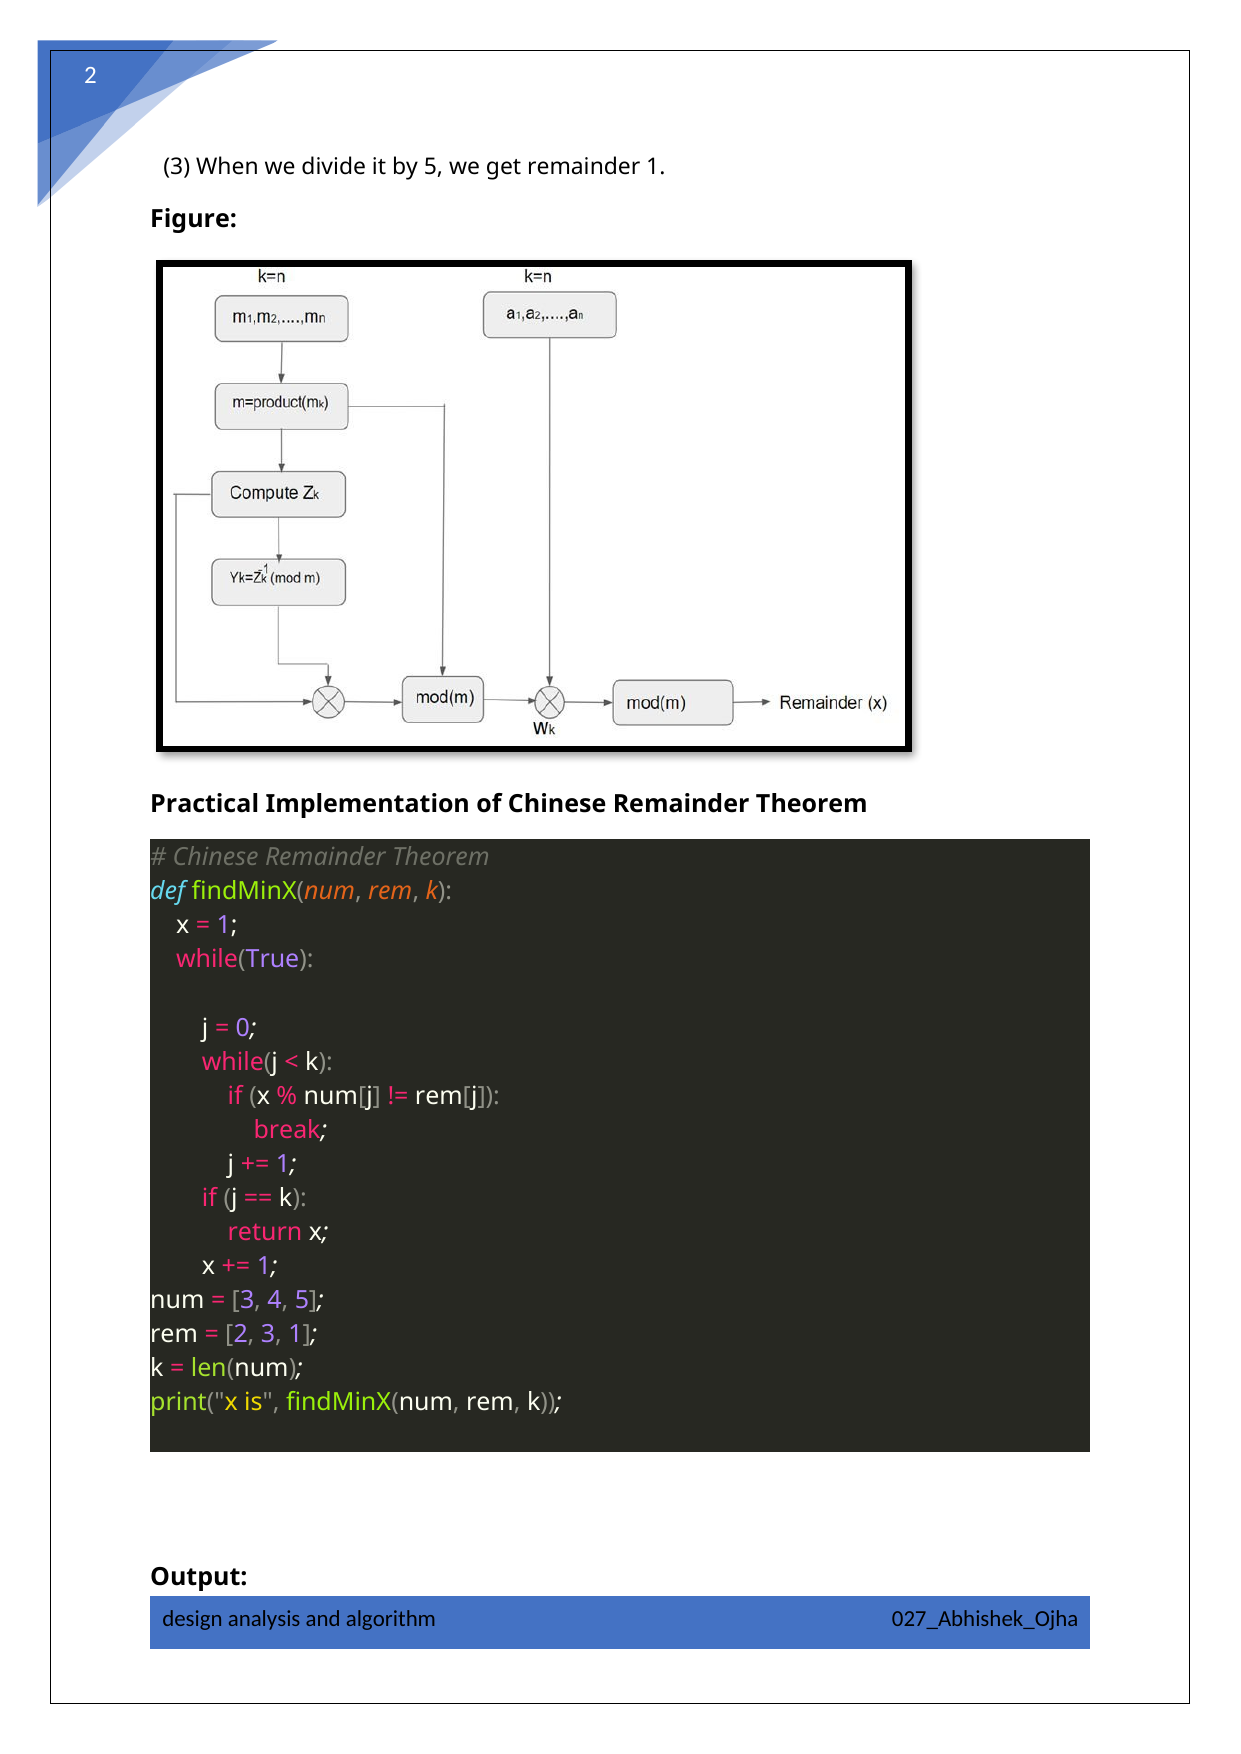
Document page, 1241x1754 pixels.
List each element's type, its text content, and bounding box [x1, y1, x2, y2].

text break; [150, 1111, 1090, 1146]
text def findMinX(num, rem, k): [150, 873, 1090, 907]
picture [163, 267, 905, 746]
text print("x is", findMinX(num, rem, k)); [150, 1384, 1090, 1418]
text x = 1; [150, 907, 1090, 941]
text while(j < k): [150, 1043, 1090, 1077]
text j += 1; [150, 1146, 1090, 1179]
text Output: [150, 1559, 1090, 1593]
text rem = [2, 3, 1]; [150, 1316, 1090, 1350]
text while(True): [150, 941, 1090, 975]
text return x; [150, 1214, 1090, 1248]
text (3) When we divide it by 5, we get remainder 1. [150, 150, 1090, 181]
text if (x % num[j] != rem[j]): [150, 1077, 1090, 1111]
text k = len(num); [150, 1350, 1090, 1384]
text num = [3, 4, 5]; [150, 1282, 1090, 1316]
text Practical Implementation of Chinese Remainder Theorem [150, 786, 1090, 819]
text # Chinese Remainder Theorem [150, 839, 1090, 873]
picture [51, 51, 279, 209]
text j = 0; [150, 1009, 1090, 1043]
text x += 1; [150, 1248, 1090, 1282]
picture [37, 40, 279, 209]
text if (j == k): [150, 1179, 1090, 1214]
text Figure: [150, 201, 1090, 235]
